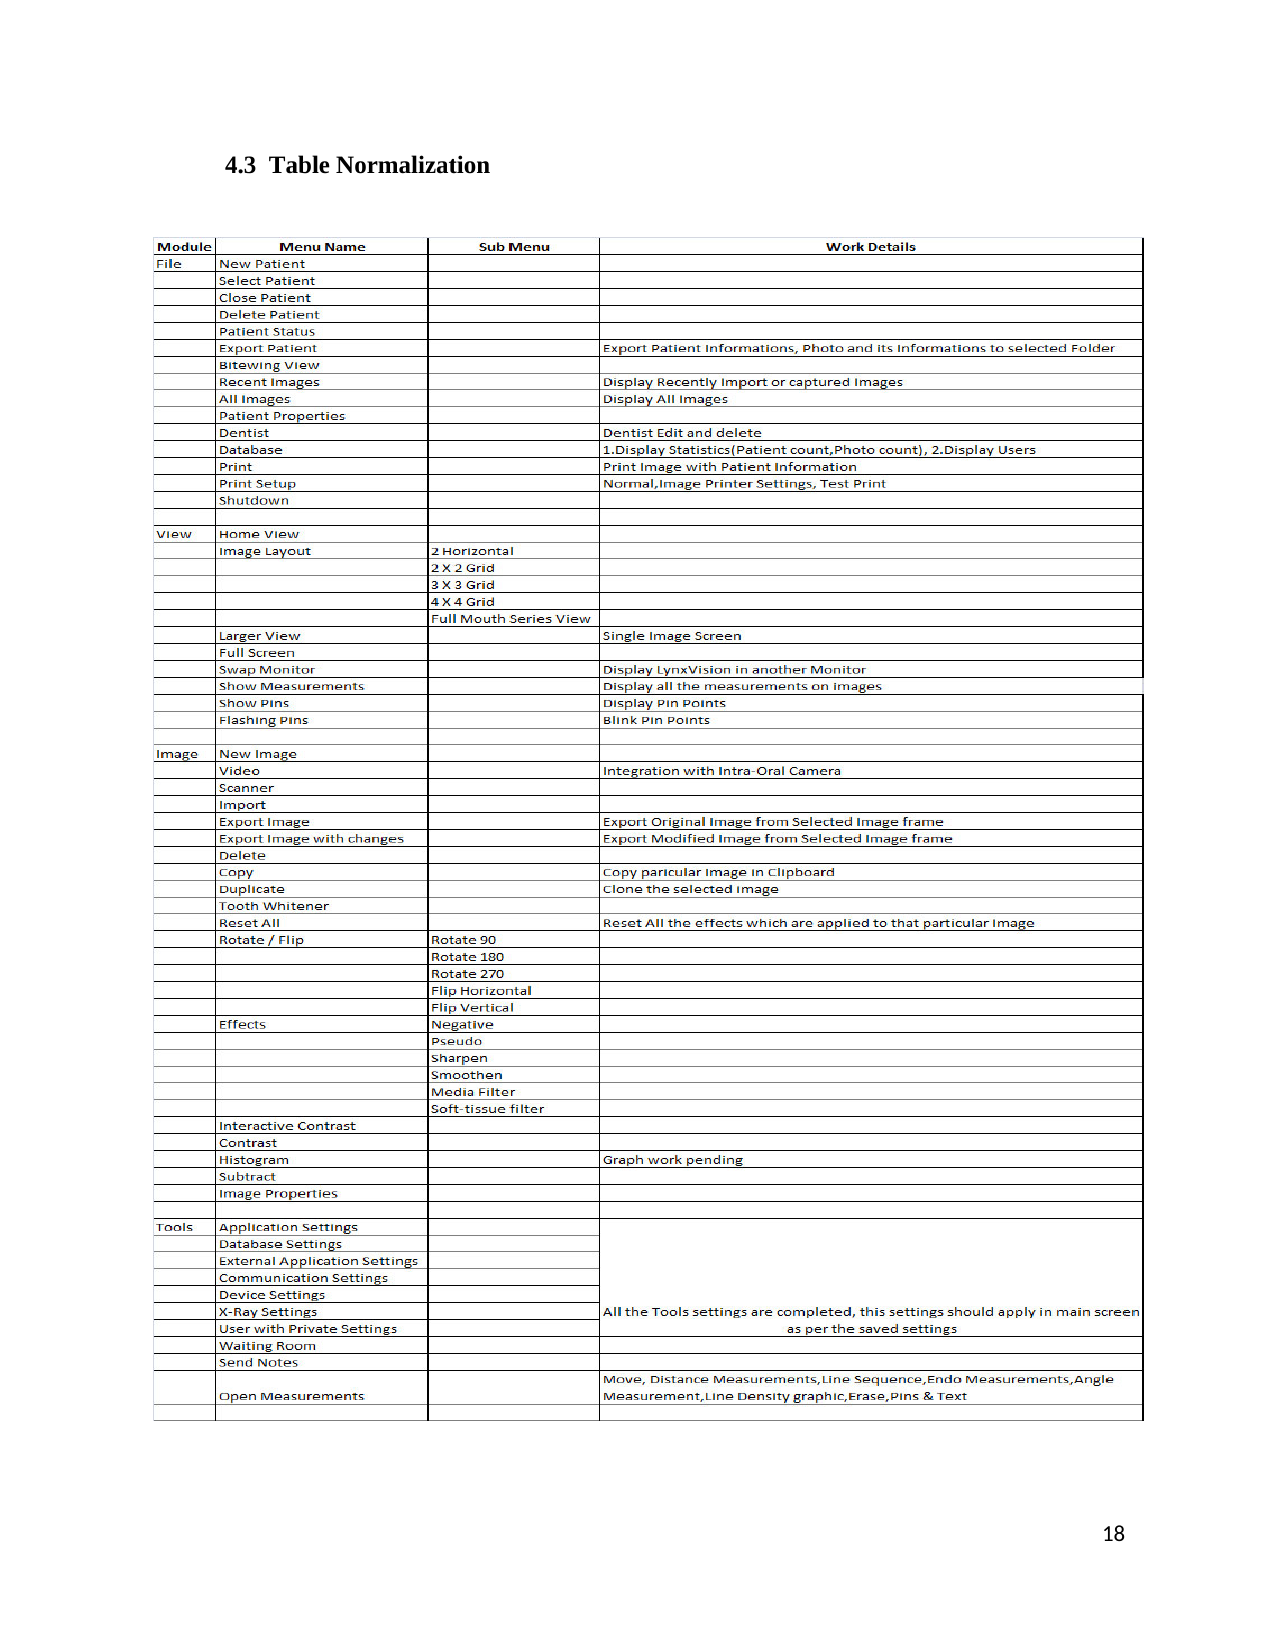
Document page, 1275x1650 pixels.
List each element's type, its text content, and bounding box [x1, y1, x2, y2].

picture [153, 237, 1144, 1421]
list Table Normalization [225, 150, 1125, 179]
